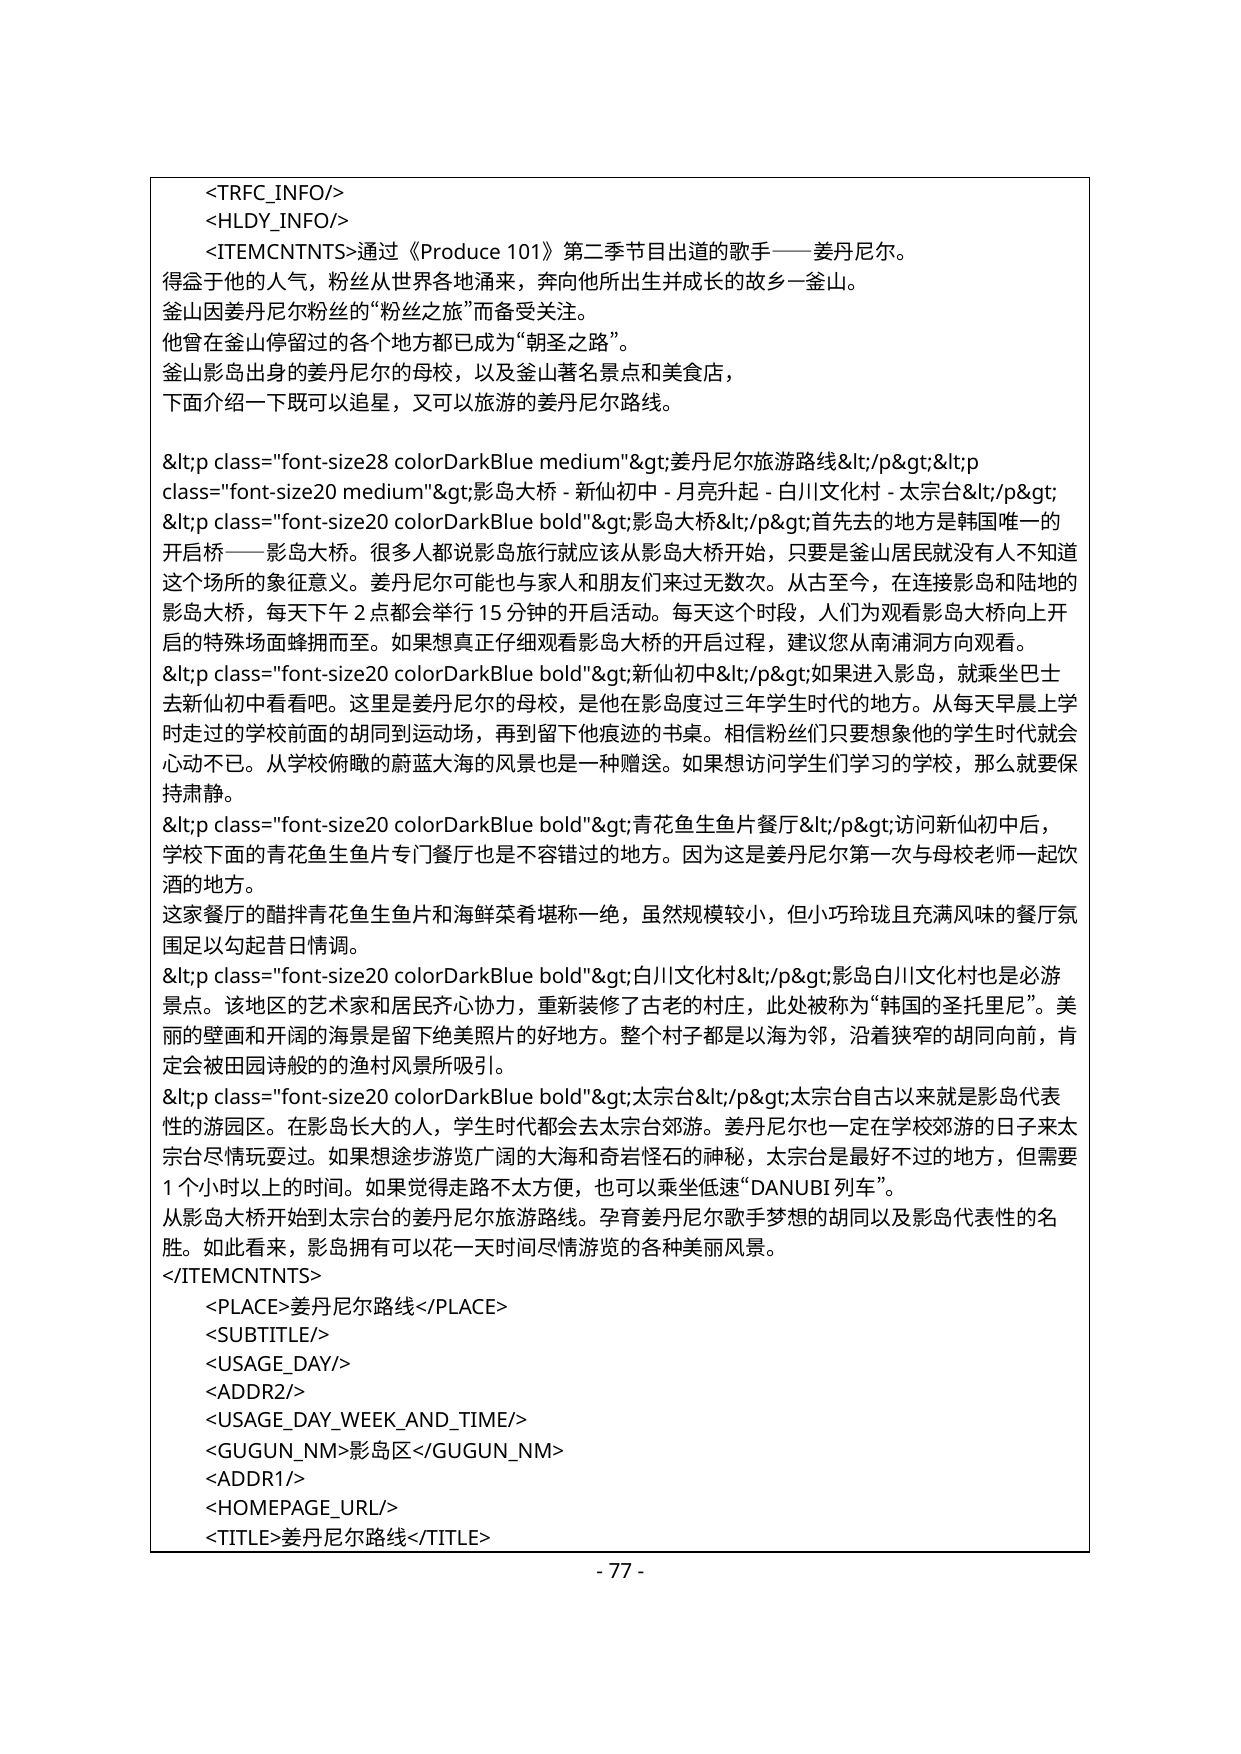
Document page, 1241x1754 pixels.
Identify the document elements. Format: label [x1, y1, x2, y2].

table_cell [151, 178, 1089, 1551]
